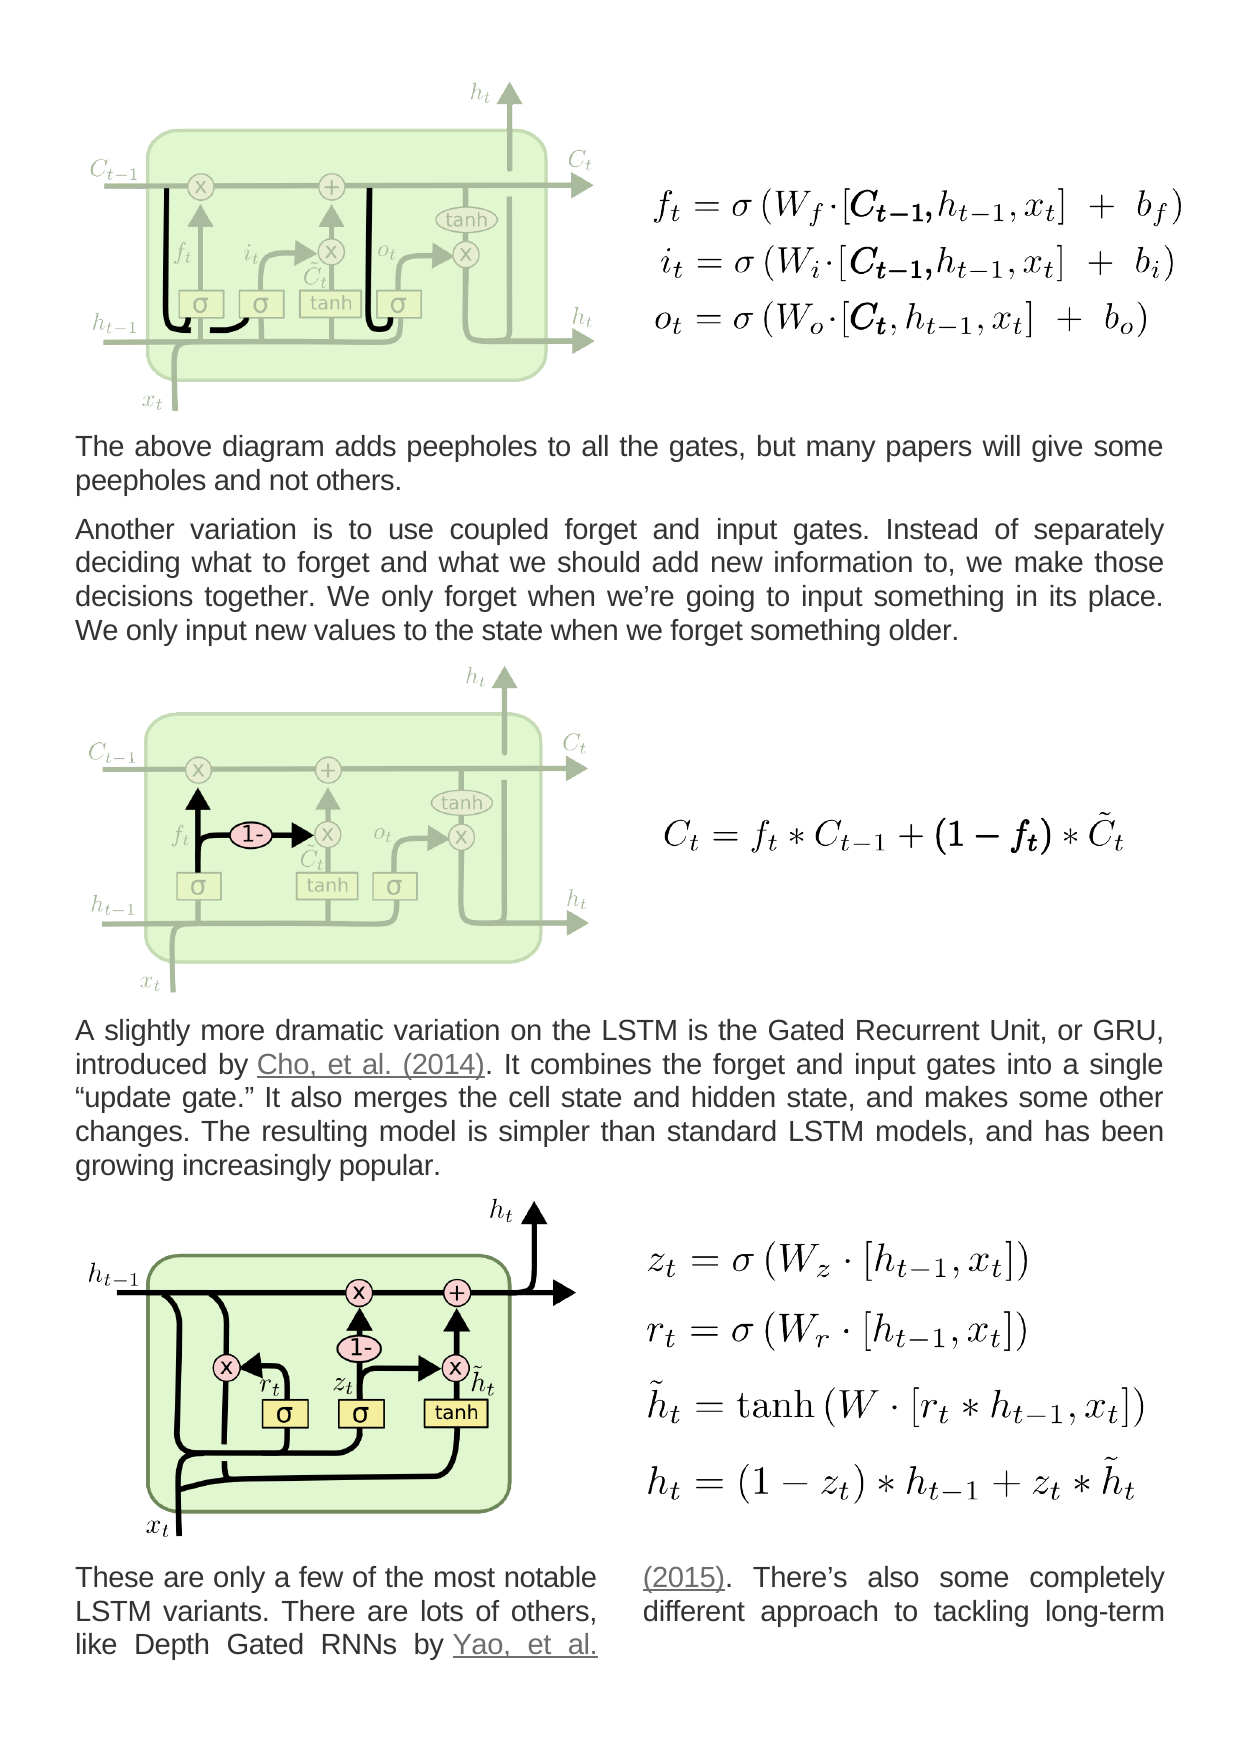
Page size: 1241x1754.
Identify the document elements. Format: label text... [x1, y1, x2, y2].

text A slightly more dramatic variation on the LSTM is the Gated Recurrent Unit, or GRU, introduced by Cho, et al. (2014). It combines the forget and input gates into a single “update gate.” It also merges the cell state and hidden state, and makes some other changes. The resulting model is simpler than standard LSTM models, and has been growing increasingly popular. [75, 1013, 1165, 1181]
picture [75, 661, 1173, 1001]
text Another variation is to use coupled forget and input gates. Instead of separately deciding what to forget and what we should add new information to, we make those decisions together. We only forget when we’re going to input something in its place. We only input new values to the state when we forget something older. [75, 512, 1165, 646]
picture [75, 75, 1182, 417]
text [75, 1560, 598, 1661]
picture [75, 1196, 1211, 1548]
text The above diagram adds peepholes to all the gates, but many papers will give some peepholes and not others. [75, 429, 1165, 496]
